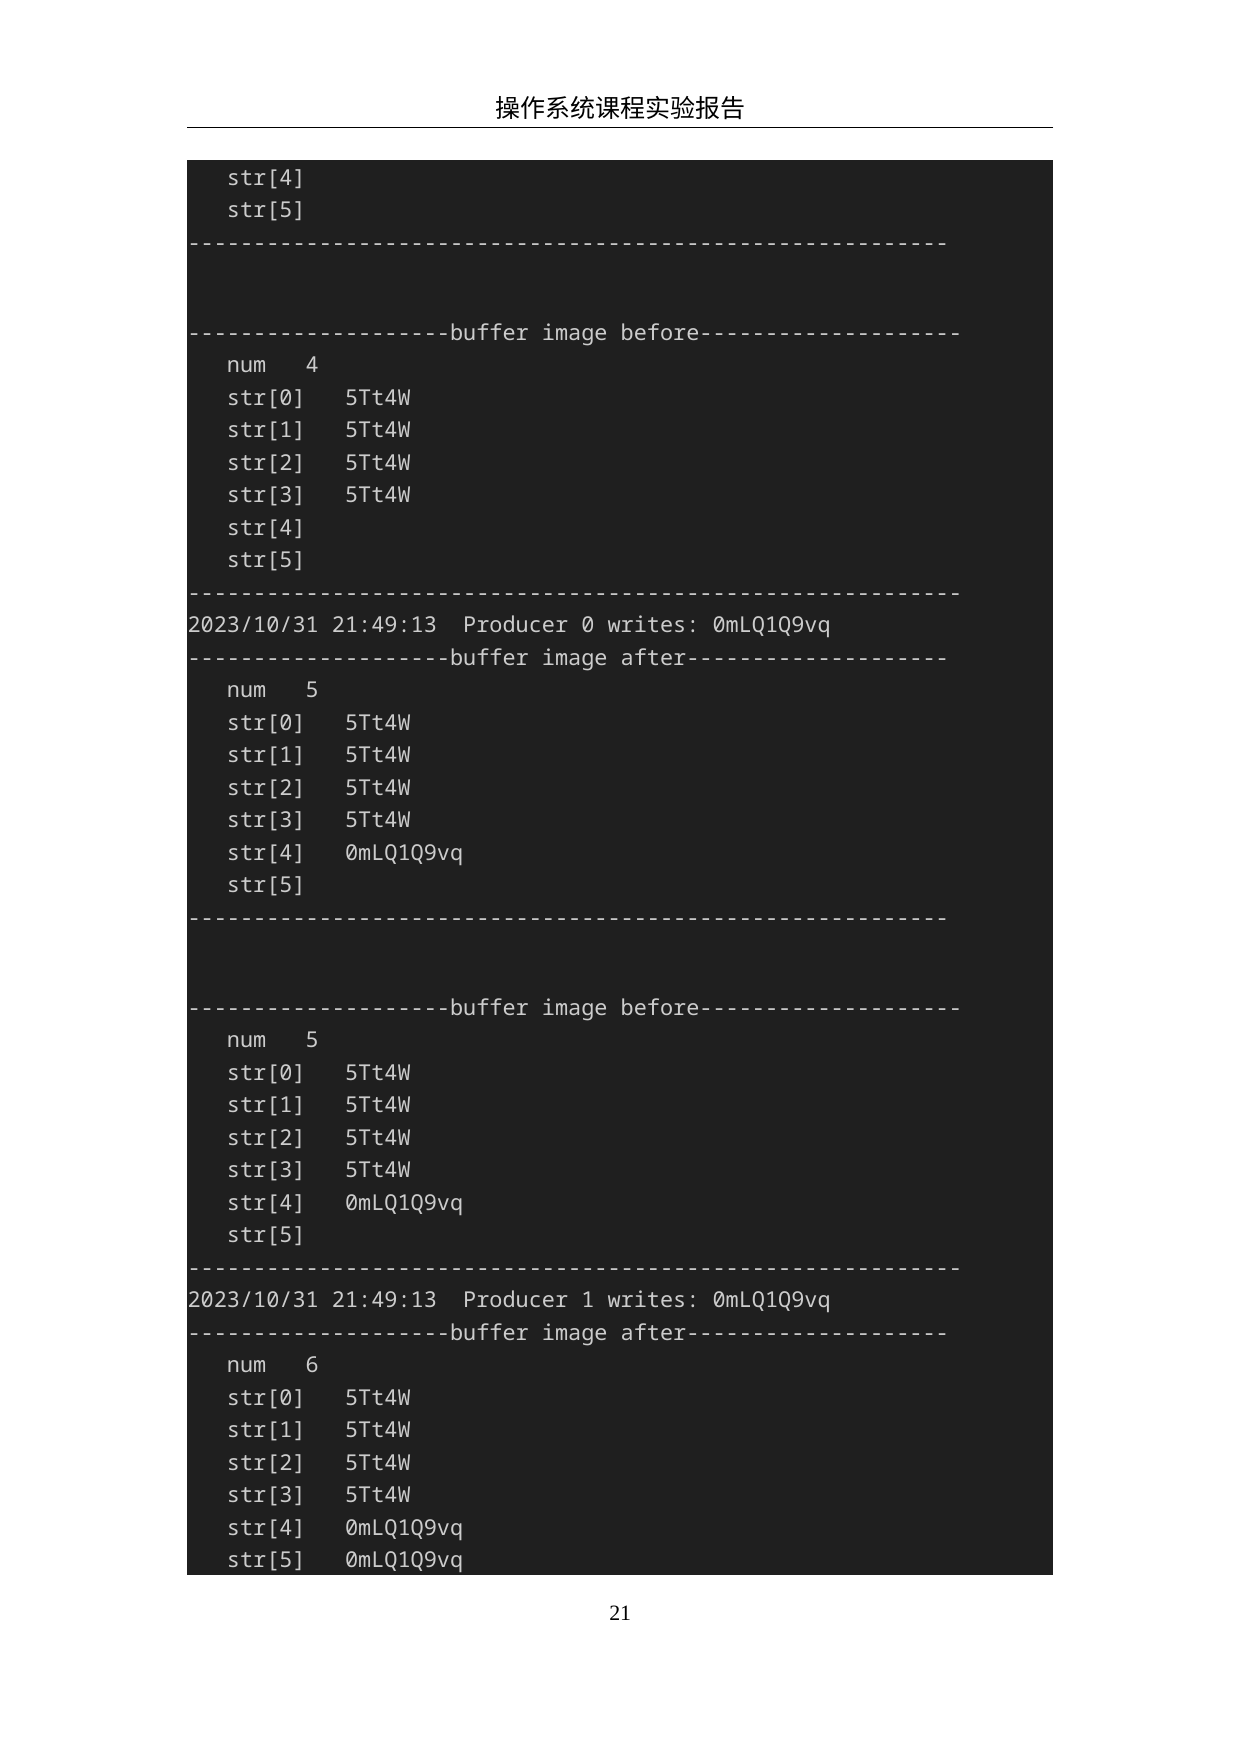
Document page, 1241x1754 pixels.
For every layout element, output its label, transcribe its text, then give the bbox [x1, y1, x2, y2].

text str[4] [187, 160, 1053, 193]
text num 4 [187, 348, 1053, 380]
text 2023/10/31 21:49:13 Producer 0 writes: 0mLQ1Q9vq [187, 608, 1053, 640]
text str[4] 0mLQ1Q9vq [187, 1510, 1053, 1543]
text str[5] [187, 543, 1053, 575]
text str[2] 5Tt4W [187, 1120, 1053, 1153]
text str[2] 5Tt4W [187, 770, 1053, 803]
text str[5] [187, 868, 1053, 900]
text str[0] 5Tt4W [187, 380, 1053, 413]
text 2023/10/31 21:49:13 Producer 1 writes: 0mLQ1Q9vq [187, 1283, 1053, 1315]
text --------------------buffer image before-------------------- [187, 315, 1053, 348]
text str[0] 5Tt4W [187, 1380, 1053, 1413]
text str[5] [187, 1218, 1053, 1250]
text str[5] [187, 193, 1053, 225]
text str[1] 5Tt4W [187, 413, 1053, 445]
text str[3] 5Tt4W [187, 1478, 1053, 1510]
text ----------------------------------------------------------- [187, 1250, 1053, 1283]
text str[0] 5Tt4W [187, 705, 1053, 738]
text ----------------------------------------------------------- [187, 575, 1053, 608]
text str[2] 5Tt4W [187, 1445, 1053, 1478]
text str[3] 5Tt4W [187, 478, 1053, 510]
text str[1] 5Tt4W [187, 738, 1053, 770]
text ---------------------------------------------------------- [187, 225, 1053, 258]
text num 6 [187, 1348, 1053, 1380]
text str[5] 0mLQ1Q9vq [187, 1543, 1053, 1575]
text --------------------buffer image after-------------------- [187, 1315, 1053, 1348]
text str[3] 5Tt4W [187, 803, 1053, 835]
text str[3] 5Tt4W [187, 1153, 1053, 1185]
text str[4] [187, 510, 1053, 543]
text str[4] 0mLQ1Q9vq [187, 835, 1053, 868]
text num 5 [187, 1023, 1053, 1055]
text --------------------buffer image after-------------------- [187, 640, 1053, 673]
text num 5 [187, 673, 1053, 705]
text str[4] 0mLQ1Q9vq [187, 1185, 1053, 1218]
text --------------------buffer image before-------------------- [187, 990, 1053, 1023]
text str[1] 5Tt4W [187, 1088, 1053, 1120]
text str[2] 5Tt4W [187, 445, 1053, 478]
text ---------------------------------------------------------- [187, 900, 1053, 933]
text str[1] 5Tt4W [187, 1413, 1053, 1445]
text str[0] 5Tt4W [187, 1055, 1053, 1088]
